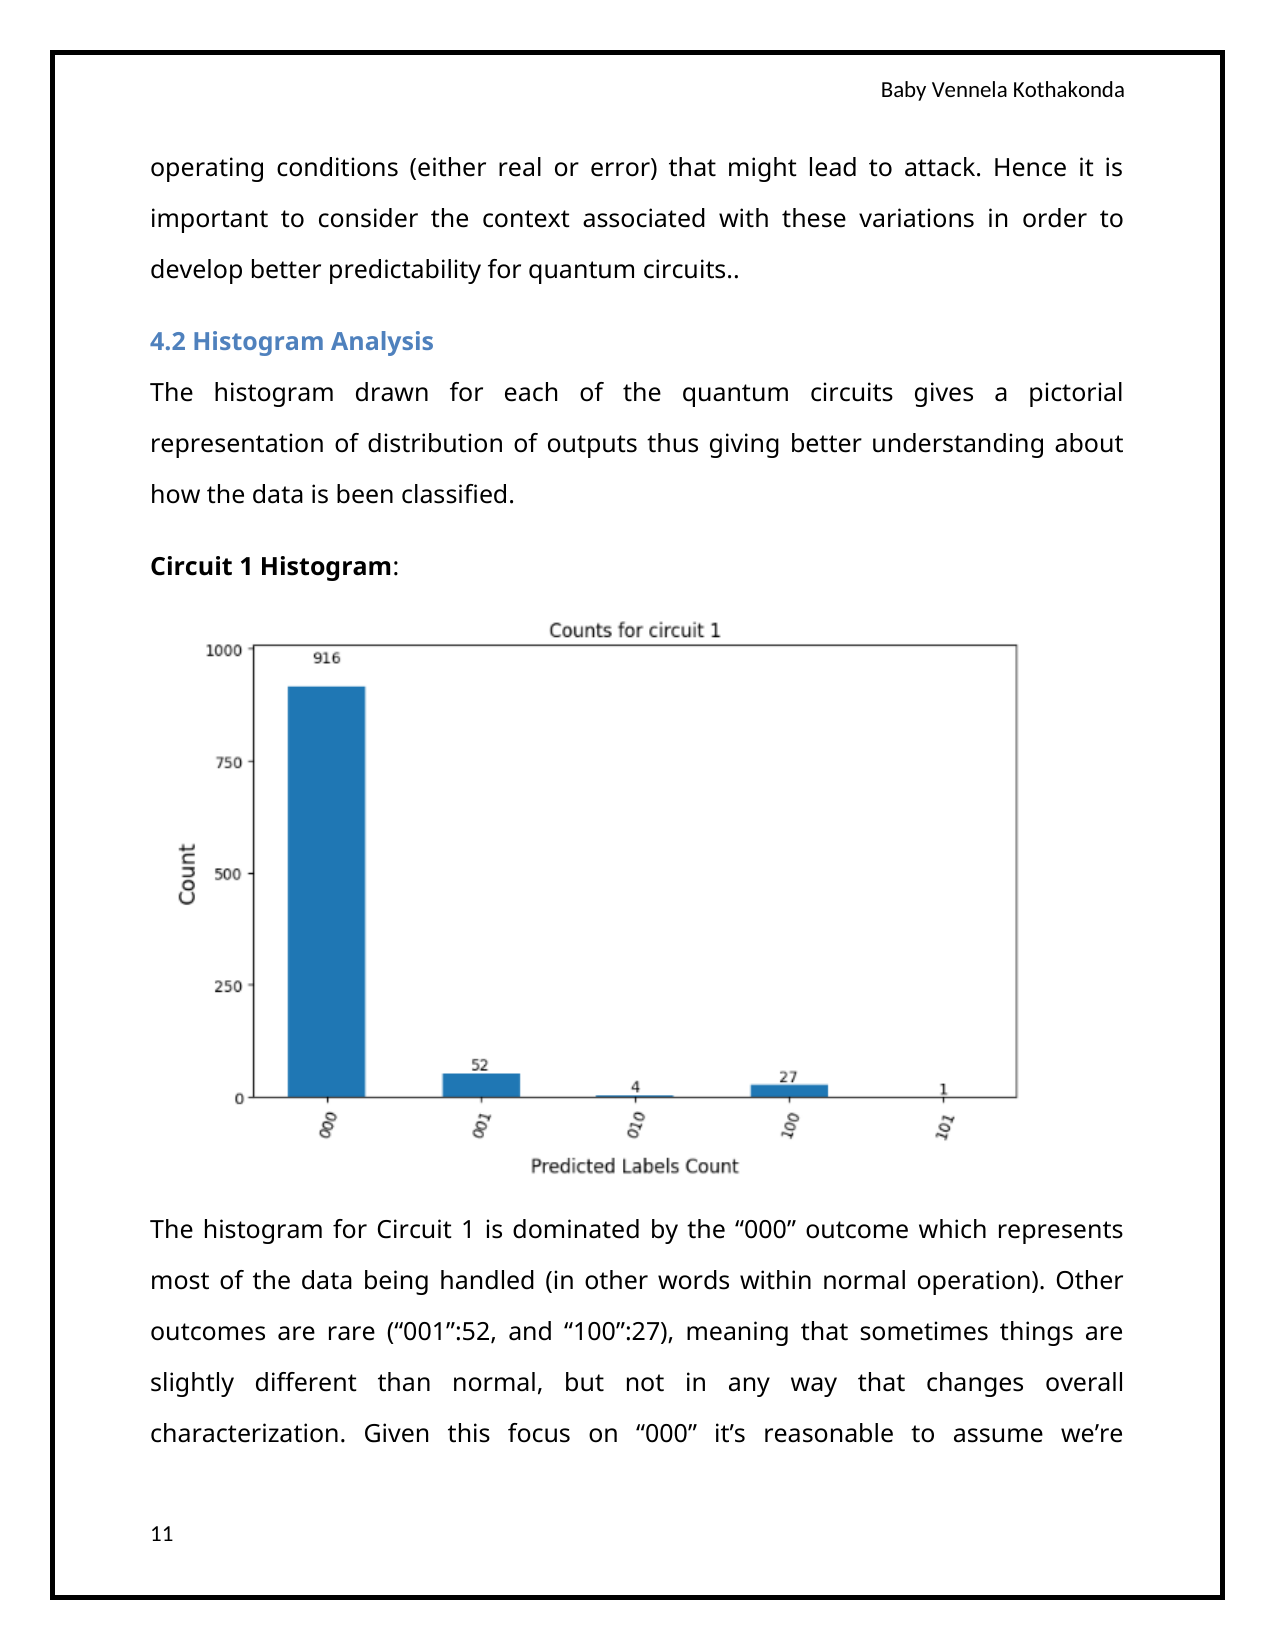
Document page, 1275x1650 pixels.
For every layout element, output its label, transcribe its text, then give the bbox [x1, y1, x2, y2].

text The histogram drawn for each of the quantum circuits gives a pictorial representation of distribution of outputs thus giving better understanding about how the data is been classified. [150, 375, 1125, 511]
text Circuit 1 Histogram: [150, 549, 1125, 583]
picture [150, 620, 1125, 1177]
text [150, 150, 1125, 286]
subtitle 4.2 Histogram Analysis [150, 324, 1125, 358]
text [150, 1211, 1125, 1449]
